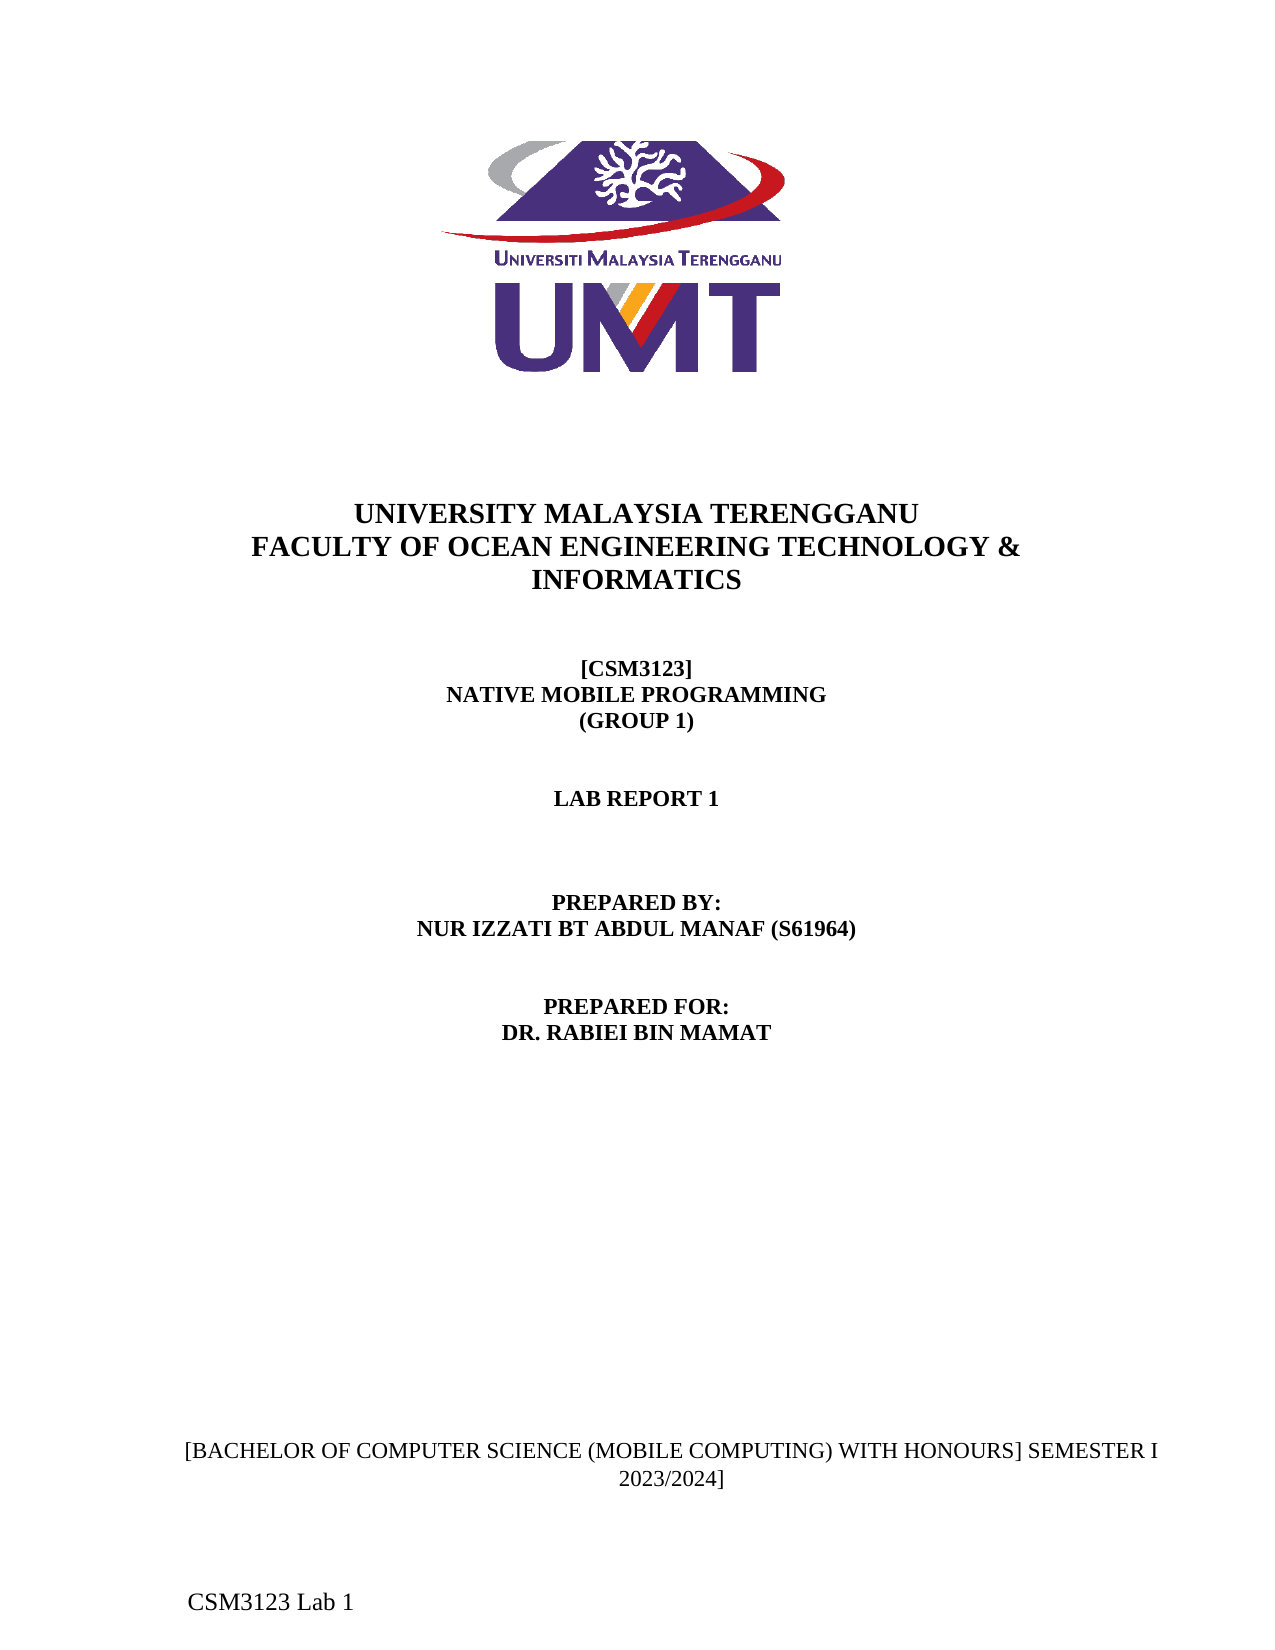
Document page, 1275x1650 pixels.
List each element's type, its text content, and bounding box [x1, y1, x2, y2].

text [CSM3123] [177, 655, 1096, 681]
text UNIVERSITY MALAYSIA TERENGGANU [177, 497, 1096, 530]
text LAB REPORT 1 [177, 785, 1096, 811]
text NUR IZZATI BT ABDUL MANAF (S61964) [177, 916, 1096, 942]
text DR. RABIEI BIN MAMAT [177, 1020, 1096, 1046]
text CSM3123 Lab 1 [187, 1587, 1096, 1616]
text NATIVE MOBILE PROGRAMMING [177, 681, 1096, 707]
picture [428, 141, 845, 384]
text PREPARED BY: [177, 889, 1096, 916]
text [BACHELOR OF COMPUTER SCIENCE (MOBILE COMPUTING) WITH HONOURS] SEMESTER I 2023/2024] [177, 1437, 1166, 1492]
text PREPARED FOR: [177, 994, 1096, 1020]
text (GROUP 1) [177, 707, 1096, 733]
text FACULTY OF OCEAN ENGINEERING TECHNOLOGY & INFORMATICS [177, 530, 1096, 596]
